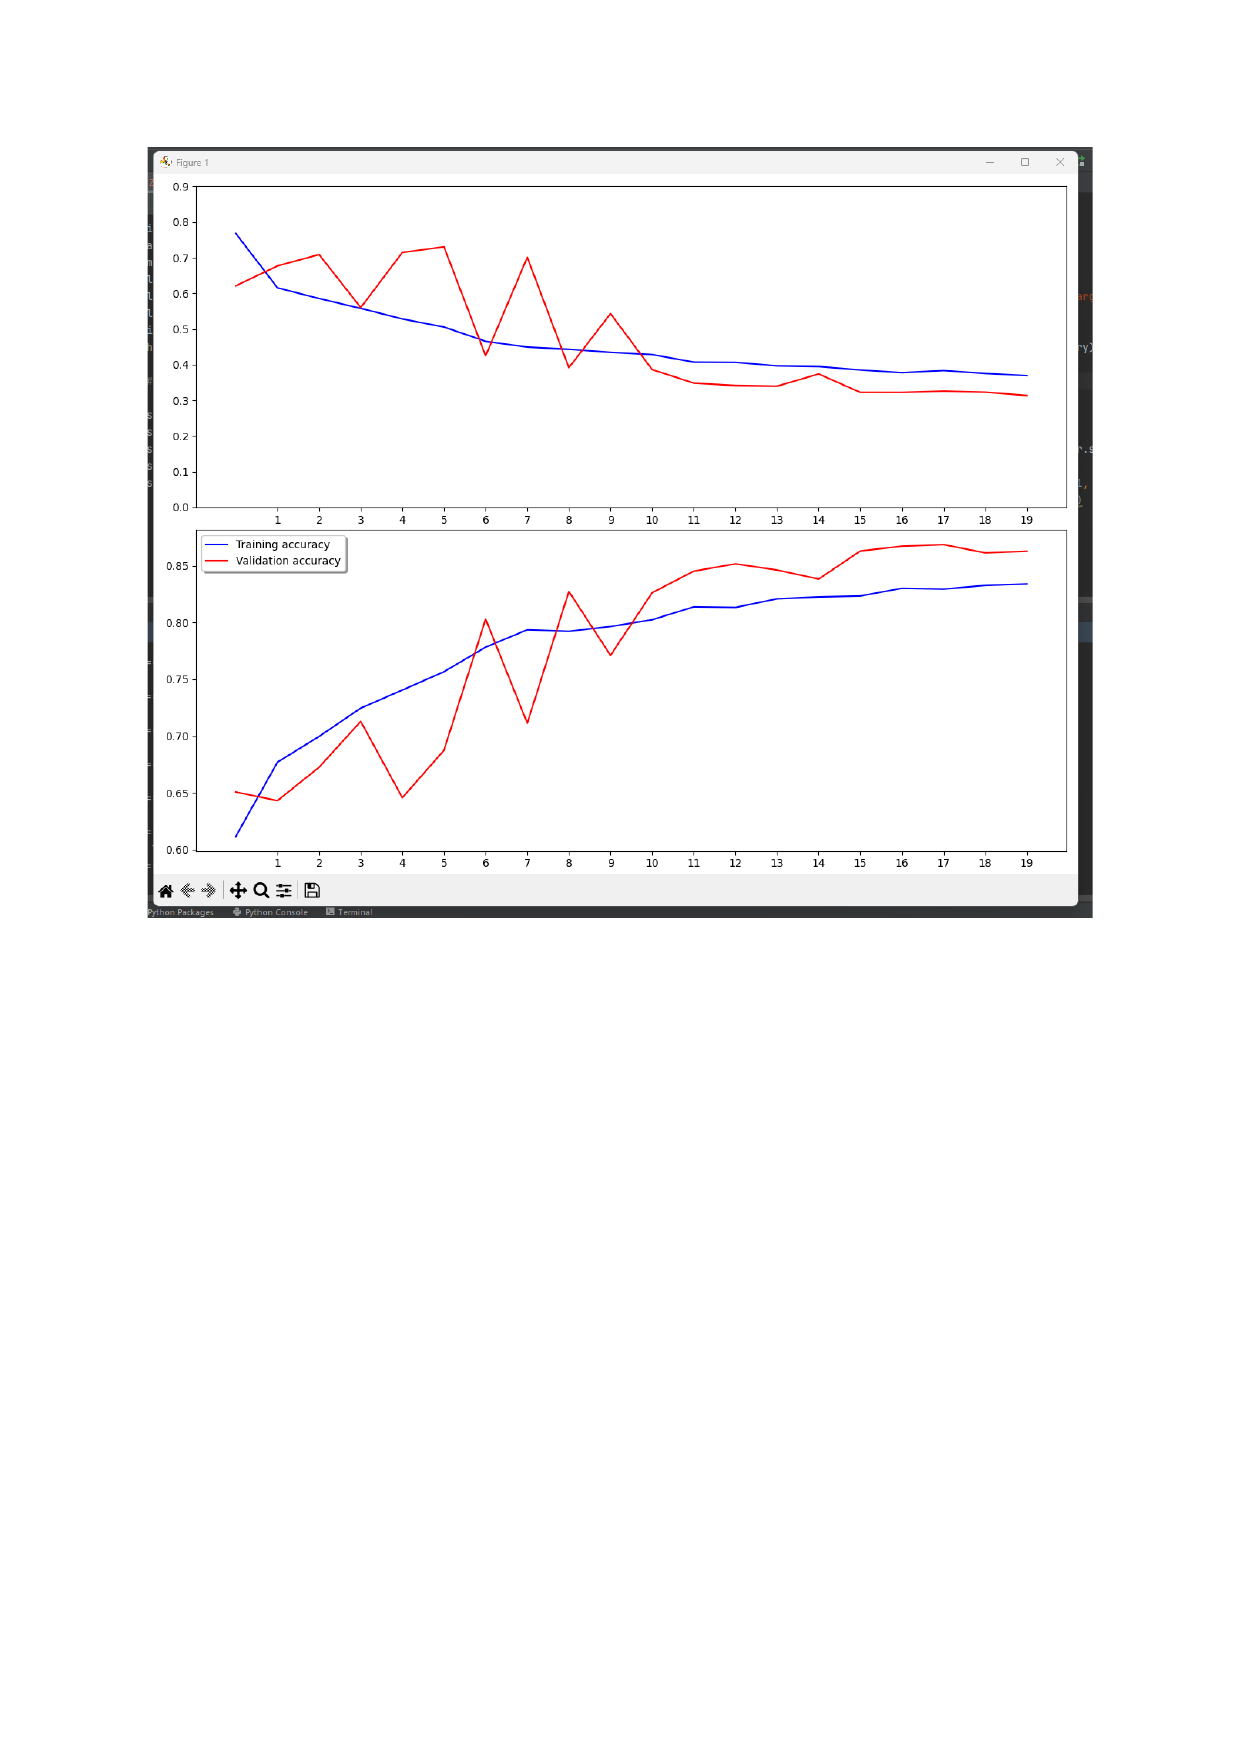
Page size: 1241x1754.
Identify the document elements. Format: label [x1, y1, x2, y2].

picture [147, 147, 1093, 918]
